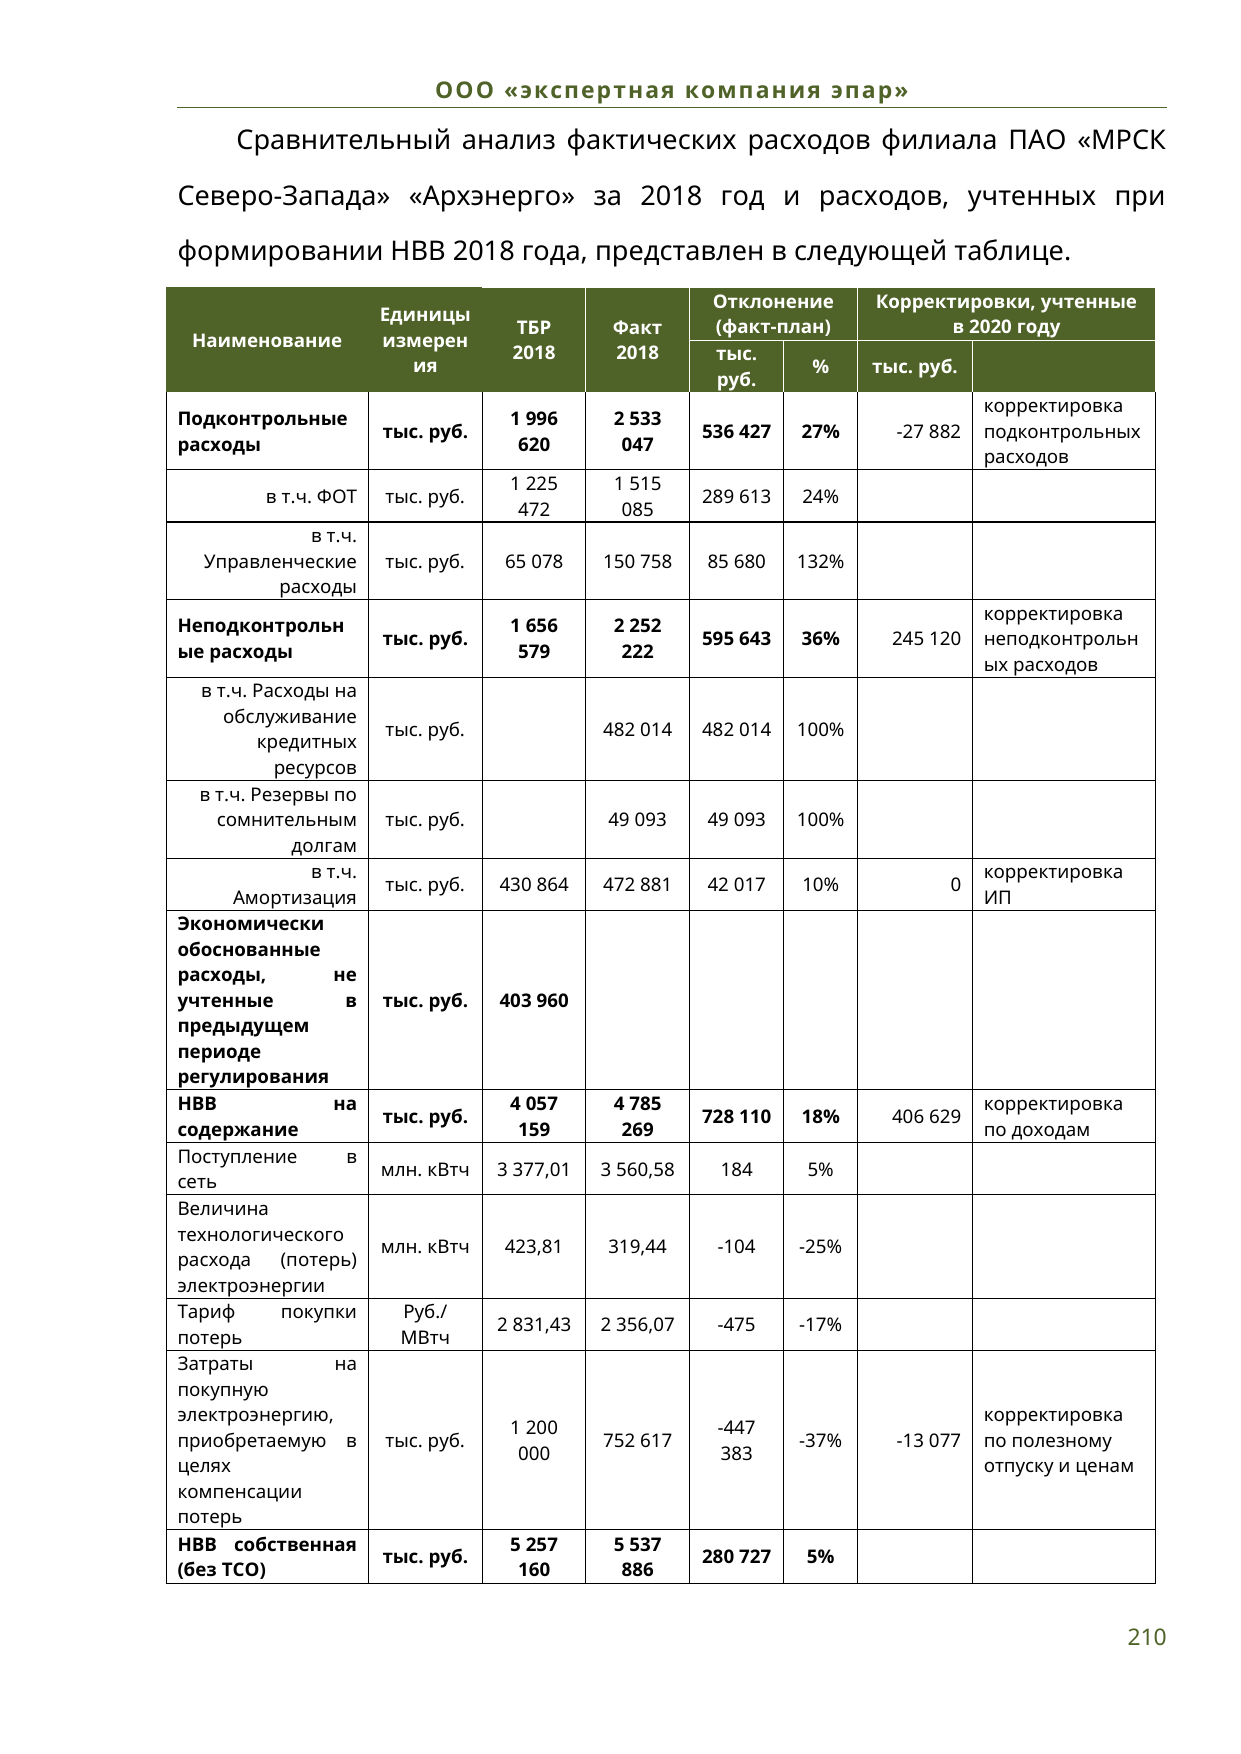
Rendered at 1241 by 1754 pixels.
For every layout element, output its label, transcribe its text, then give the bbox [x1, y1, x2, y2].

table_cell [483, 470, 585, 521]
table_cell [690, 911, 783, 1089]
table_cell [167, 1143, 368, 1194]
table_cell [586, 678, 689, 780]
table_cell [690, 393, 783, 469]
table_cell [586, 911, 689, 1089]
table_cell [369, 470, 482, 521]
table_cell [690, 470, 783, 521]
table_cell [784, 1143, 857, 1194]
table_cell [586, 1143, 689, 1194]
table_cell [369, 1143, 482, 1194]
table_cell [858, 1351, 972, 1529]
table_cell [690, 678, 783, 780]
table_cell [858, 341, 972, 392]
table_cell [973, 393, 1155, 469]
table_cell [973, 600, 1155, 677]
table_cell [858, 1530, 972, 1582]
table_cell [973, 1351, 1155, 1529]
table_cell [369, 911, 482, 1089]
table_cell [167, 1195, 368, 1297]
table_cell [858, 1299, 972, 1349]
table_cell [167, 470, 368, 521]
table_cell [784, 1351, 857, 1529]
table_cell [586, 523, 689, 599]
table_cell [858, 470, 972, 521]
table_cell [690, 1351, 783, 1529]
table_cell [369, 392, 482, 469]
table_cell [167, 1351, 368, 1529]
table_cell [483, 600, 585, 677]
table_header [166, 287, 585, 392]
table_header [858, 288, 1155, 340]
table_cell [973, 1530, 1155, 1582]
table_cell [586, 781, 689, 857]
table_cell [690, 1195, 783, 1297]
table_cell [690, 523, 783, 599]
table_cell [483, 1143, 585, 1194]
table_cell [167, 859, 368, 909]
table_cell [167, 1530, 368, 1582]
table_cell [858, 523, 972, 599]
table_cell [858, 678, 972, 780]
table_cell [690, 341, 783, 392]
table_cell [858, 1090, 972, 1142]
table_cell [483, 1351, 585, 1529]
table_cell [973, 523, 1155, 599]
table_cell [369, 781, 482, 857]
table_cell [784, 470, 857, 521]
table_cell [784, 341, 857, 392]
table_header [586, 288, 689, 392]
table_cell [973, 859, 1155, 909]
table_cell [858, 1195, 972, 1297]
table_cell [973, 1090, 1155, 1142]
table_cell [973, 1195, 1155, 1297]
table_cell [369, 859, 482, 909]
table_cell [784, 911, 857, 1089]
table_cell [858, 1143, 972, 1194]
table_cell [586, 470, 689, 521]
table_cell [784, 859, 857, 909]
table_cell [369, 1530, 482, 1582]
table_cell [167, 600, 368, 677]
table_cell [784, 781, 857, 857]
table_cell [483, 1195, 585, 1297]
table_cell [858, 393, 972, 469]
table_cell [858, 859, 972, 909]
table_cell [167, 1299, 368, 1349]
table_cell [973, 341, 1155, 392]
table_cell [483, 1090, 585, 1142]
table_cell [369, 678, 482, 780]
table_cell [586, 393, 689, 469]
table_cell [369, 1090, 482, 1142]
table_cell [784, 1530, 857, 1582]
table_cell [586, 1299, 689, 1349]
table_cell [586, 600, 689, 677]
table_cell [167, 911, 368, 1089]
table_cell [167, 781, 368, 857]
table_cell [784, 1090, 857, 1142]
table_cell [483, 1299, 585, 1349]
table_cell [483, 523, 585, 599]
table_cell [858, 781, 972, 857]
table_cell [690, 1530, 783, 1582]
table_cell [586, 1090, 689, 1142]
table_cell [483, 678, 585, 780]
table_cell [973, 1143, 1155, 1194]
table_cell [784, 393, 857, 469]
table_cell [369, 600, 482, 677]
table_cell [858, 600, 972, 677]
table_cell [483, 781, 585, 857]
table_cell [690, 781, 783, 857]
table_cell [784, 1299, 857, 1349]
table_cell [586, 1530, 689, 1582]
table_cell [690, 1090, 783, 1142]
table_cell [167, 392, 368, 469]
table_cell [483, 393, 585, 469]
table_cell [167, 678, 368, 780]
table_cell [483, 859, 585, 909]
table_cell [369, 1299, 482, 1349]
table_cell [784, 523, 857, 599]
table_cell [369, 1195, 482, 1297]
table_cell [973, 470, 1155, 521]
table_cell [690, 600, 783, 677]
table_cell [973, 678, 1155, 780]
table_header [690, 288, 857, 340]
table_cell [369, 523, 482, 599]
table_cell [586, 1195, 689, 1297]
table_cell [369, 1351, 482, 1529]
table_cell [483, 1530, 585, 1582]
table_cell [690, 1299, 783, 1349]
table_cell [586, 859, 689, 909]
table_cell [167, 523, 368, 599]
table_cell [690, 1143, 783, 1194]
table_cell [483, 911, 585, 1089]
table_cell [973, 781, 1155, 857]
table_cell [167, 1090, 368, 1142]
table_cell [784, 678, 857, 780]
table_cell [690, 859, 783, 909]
text Сравнительный анализ фактических расходов филиала ПАО «МРСК Северо-Запада» «Архэнерго» за 2018 год и расходов, учтенных при формировании НВВ 2018 года, представлен в следующей таблице. [177, 121, 1167, 268]
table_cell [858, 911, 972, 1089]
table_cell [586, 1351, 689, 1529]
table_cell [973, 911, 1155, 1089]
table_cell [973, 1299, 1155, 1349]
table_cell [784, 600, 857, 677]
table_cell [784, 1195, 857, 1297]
